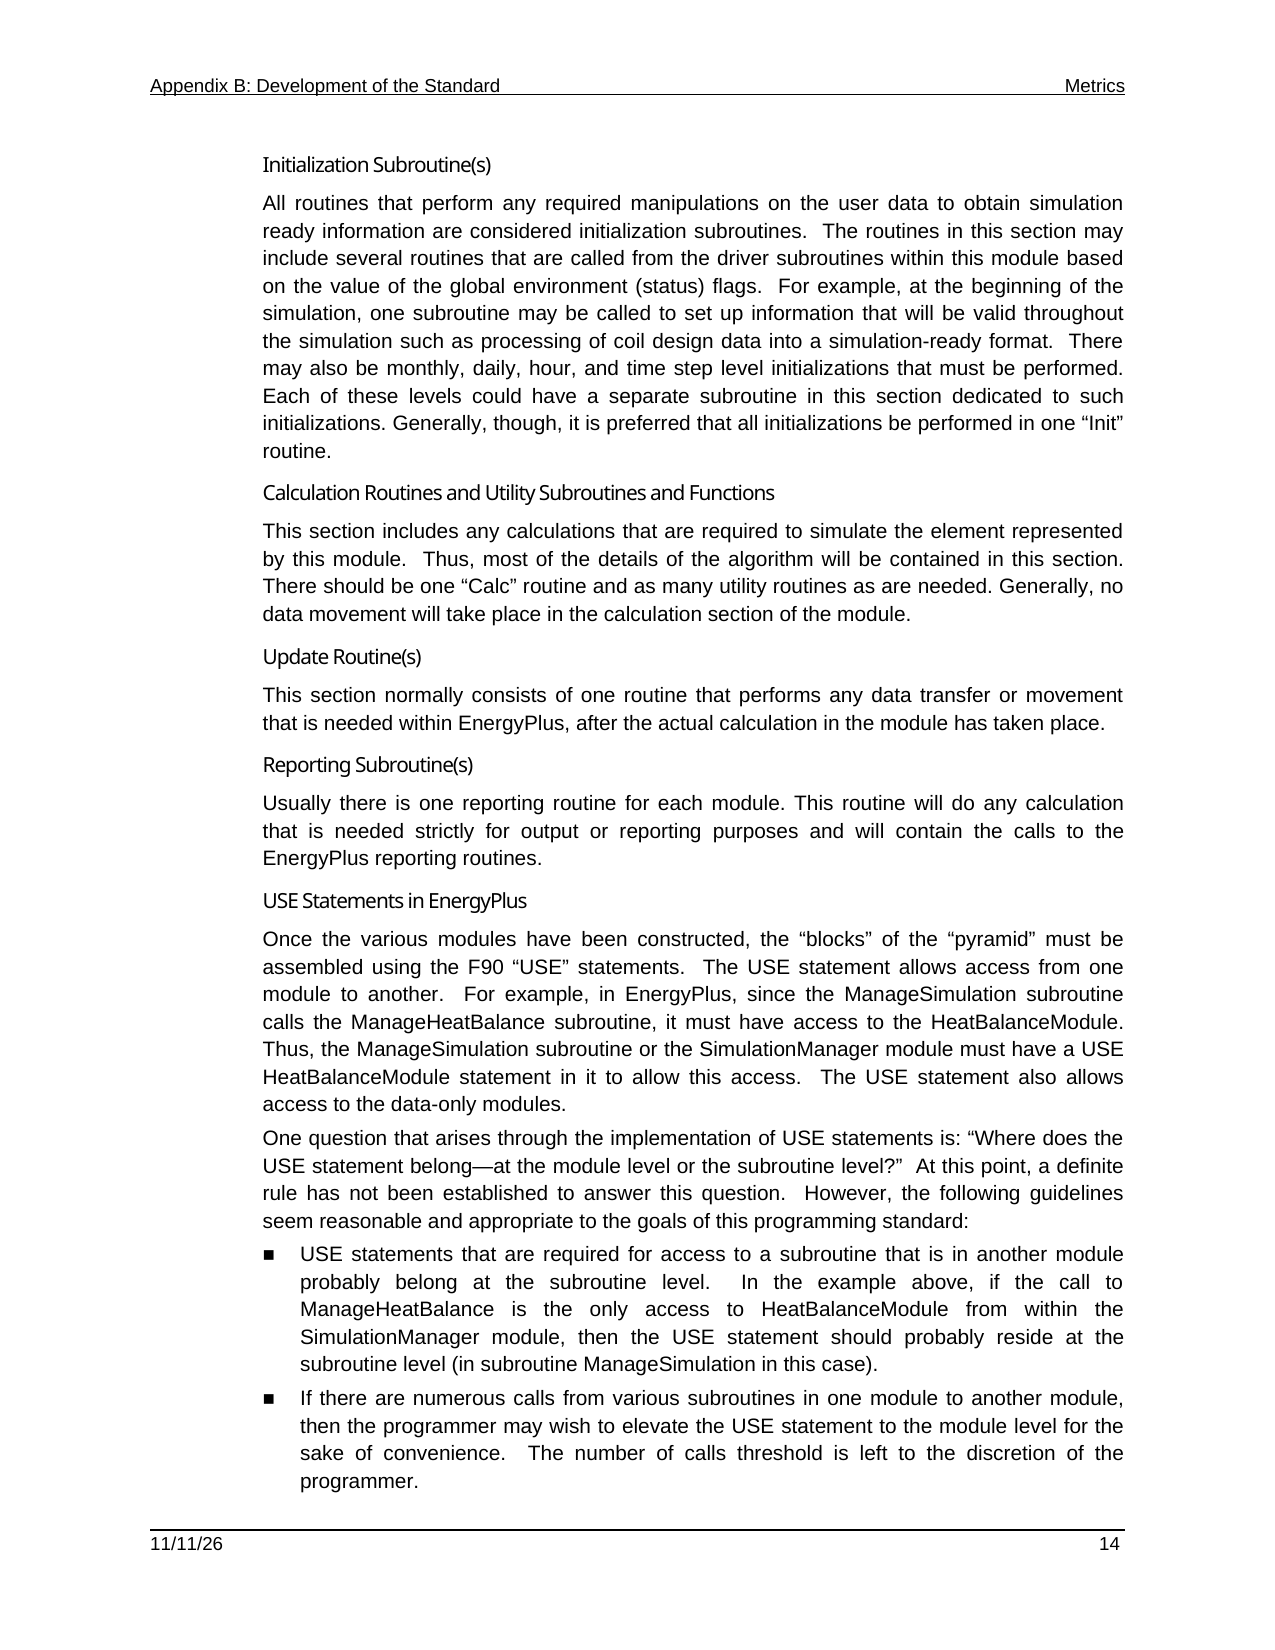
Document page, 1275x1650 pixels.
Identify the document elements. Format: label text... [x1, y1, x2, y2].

text Usually there is one reporting routine for each module. This routine will do any calculation that is needed strictly for output or reporting purposes and will contain the calls to the EnergyPlus reporting routines. [262, 791, 1125, 870]
subtitle Reporting Subroutine(s) [262, 750, 1125, 779]
text Once the various modules have been constructed, the “blocks” of the “pyramid” must be assembled using the F90 “USE” statements. The USE statement allows access from one module to another. For example, in EnergyPlus, since the ManageSimulation subroutine calls the ManageHeatBalance subroutine, it must have access to the HeatBalanceModule. Thus, the ManageSimulation subroutine or the SimulationManager module must have a USE HeatBalanceModule statement in it to allow this access. The USE statement also allows access to the data-only modules. [262, 927, 1125, 1116]
list USE statements that are required for access to a subroutine that is in another module probably belong at the subroutine level. In the example above, if the call to ManageHeatBalance is the only access to HeatBalanceModule from within the SimulationManager module, then the USE statement should probably reside at the subroutine level (in subroutine ManageSimulation in this case). [262, 1242, 1125, 1376]
list If there are numerous calls from various subroutines in one module to another module, then the programmer may wish to elevate the USE statement to the module level for the sake of convenience. The number of calls threshold is left to the discretion of the programmer. [262, 1386, 1125, 1492]
subtitle Initialization Subroutine(s) [262, 150, 1125, 178]
text One question that arises through the implementation of USE statements is: “Where does the USE statement belong—at the module level or the subroutine level?” At this point, a definite rule has not been established to answer this question. However, the following guidelines seem reasonable and appropriate to the goals of this programming standard: [262, 1126, 1125, 1232]
subtitle USE Statements in EnergyPlus [262, 886, 1125, 915]
text This section includes any calculations that are required to simulate the element represented by this module. Thus, most of the details of the algorithm will be contained in this section. There should be one “Calc” routine and as many utility routines as are needed. Generally, no data movement will take place in the calculation section of the module. [262, 519, 1125, 626]
subtitle Calculation Routines and Utility Subroutines and Functions [262, 478, 1125, 507]
text This section normally consists of one routine that performs any data transfer or movement that is needed within EnergyPlus, after the actual calculation in the module has taken place. [262, 683, 1125, 734]
subtitle Update Routine(s) [262, 642, 1125, 670]
text All routines that perform any required manipulations on the user data to obtain simulation ready information are considered initialization subroutines. The routines in this section may include several routines that are called from the driver subroutines within this module based on the value of the global environment (status) flags. For example, at the beginning of the simulation, one subroutine may be called to set up information that will be valid throughout the simulation such as processing of coil design data into a simulation-ready format. There may also be monthly, daily, hour, and time step level initializations that must be performed. Each of these levels could have a separate subroutine in this section dedicated to such initializations. Generally, though, it is preferred that all initializations be performed in one “Init” routine. [262, 191, 1125, 462]
